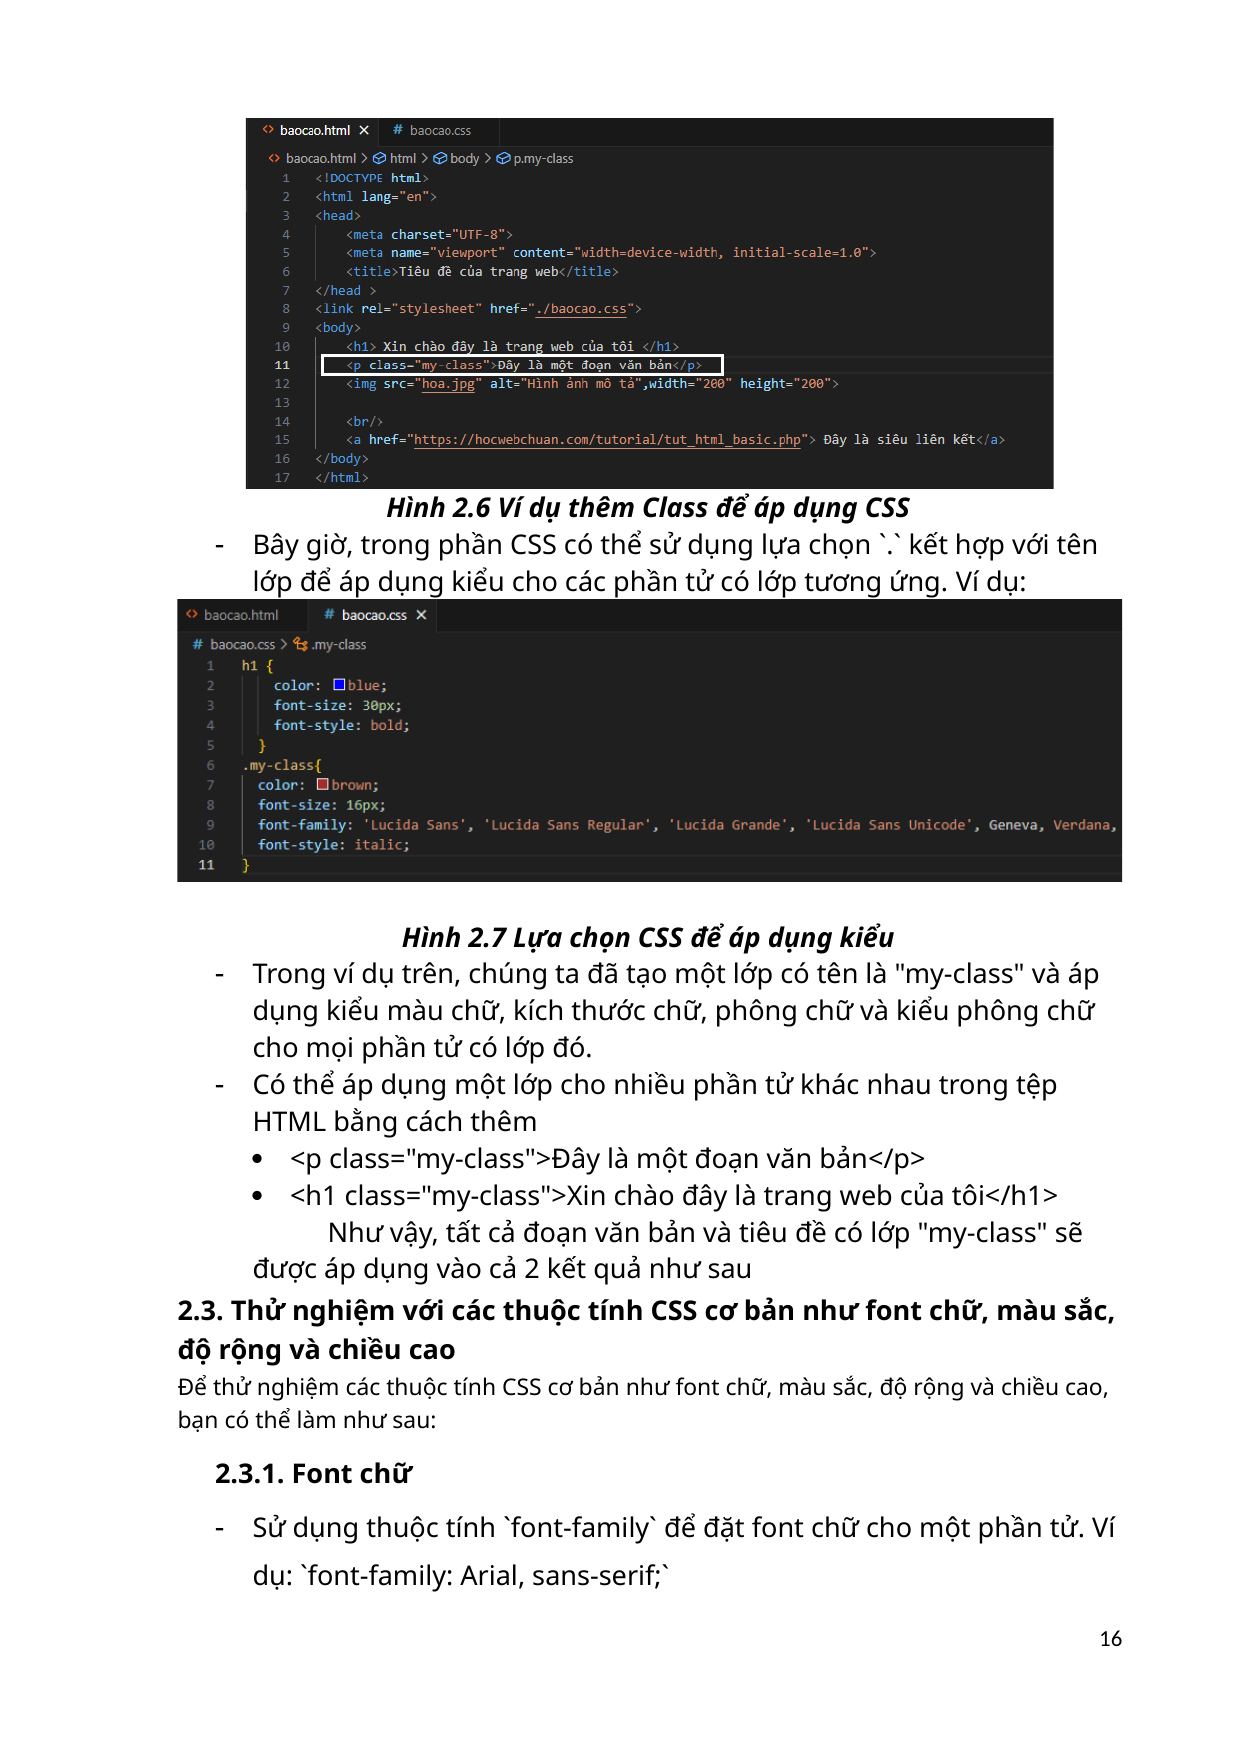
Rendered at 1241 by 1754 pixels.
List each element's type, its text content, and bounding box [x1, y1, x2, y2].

text Hình 2.6 Ví dụ thêm Class để áp dụng CSS [177, 489, 1122, 526]
list Sử dụng thuộc tính `font-family` để đặt font chữ cho một phần tử. Ví dụ: `font-family: Arial, sans-serif;` [215, 1509, 1122, 1594]
subtitle 2.3. Thử nghiệm với các thuộc tính CSS cơ bản như font chữ, màu sắc, độ rộng và chiều cao [177, 1291, 1122, 1368]
list <p class="my-class">Đây là một đoạn văn bản</p> [252, 1139, 1122, 1176]
list Có thể áp dụng một lớp cho nhiều phần tử khác nhau trong tệp HTML bằng cách thêm [215, 1066, 1122, 1139]
list Bây giờ, trong phần CSS có thể sử dụng lựa chọn `.` kết hợp với tên lớp để áp dụng kiểu cho các phần tử có lớp tương ứng. Ví dụ: [215, 526, 1122, 599]
subtitle 2.3.1. Font chữ [177, 1455, 1122, 1492]
picture [177, 599, 1123, 882]
picture [245, 118, 1054, 489]
list <h1 class="my-class">Xin chào đây là trang web của tôi</h1> [252, 1176, 1122, 1213]
list Trong ví dụ trên, chúng ta đã tạo một lớp có tên là "my-class" và áp dụng kiểu màu chữ, kích thước chữ, phông chữ và kiểu phông chữ cho mọi phần tử có lớp đó. [215, 955, 1122, 1066]
text Để thử nghiệm các thuộc tính CSS cơ bản như font chữ, màu sắc, độ rộng và chiều cao, bạn có thể làm như sau: [177, 1371, 1122, 1436]
text Hình 2.7 Lựa chọn CSS để áp dụng kiểu [177, 918, 1122, 955]
text Như vậy, tất cả đoạn văn bản và tiêu đề có lớp "my-class" sẽ được áp dụng vào cả 2 kết quả như sau [252, 1213, 1122, 1287]
